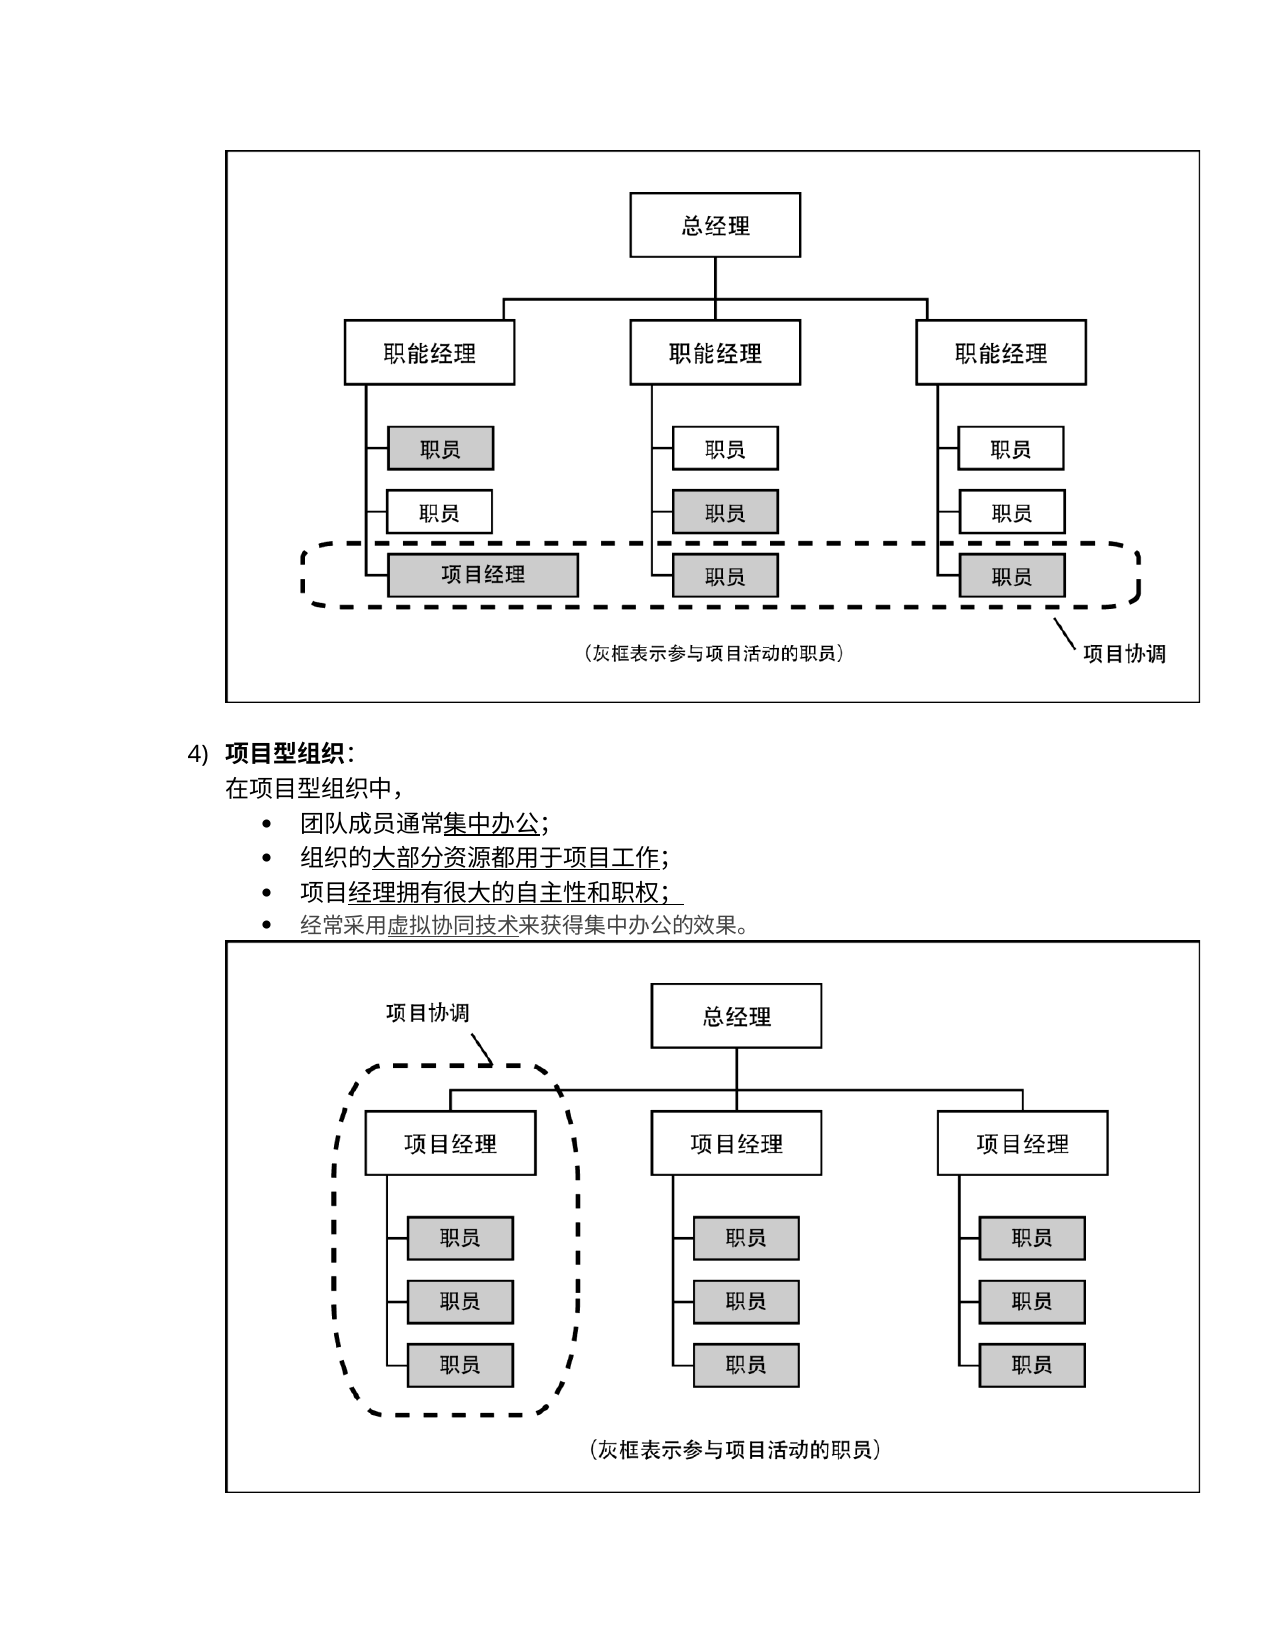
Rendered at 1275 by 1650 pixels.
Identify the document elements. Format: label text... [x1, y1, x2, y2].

list 组织的大部分资源都用于项目工作； [262, 839, 1125, 874]
list 项目经理拥有很大的自主性和职权； [262, 874, 1125, 908]
list 项目型组织： [187, 735, 1125, 770]
list 团队成员通常集中办公； [262, 804, 1125, 839]
list 在项目型组织中， [225, 770, 1125, 804]
list 经常采用虚拟协同技术来获得集中办公的效果。 [262, 908, 1125, 940]
